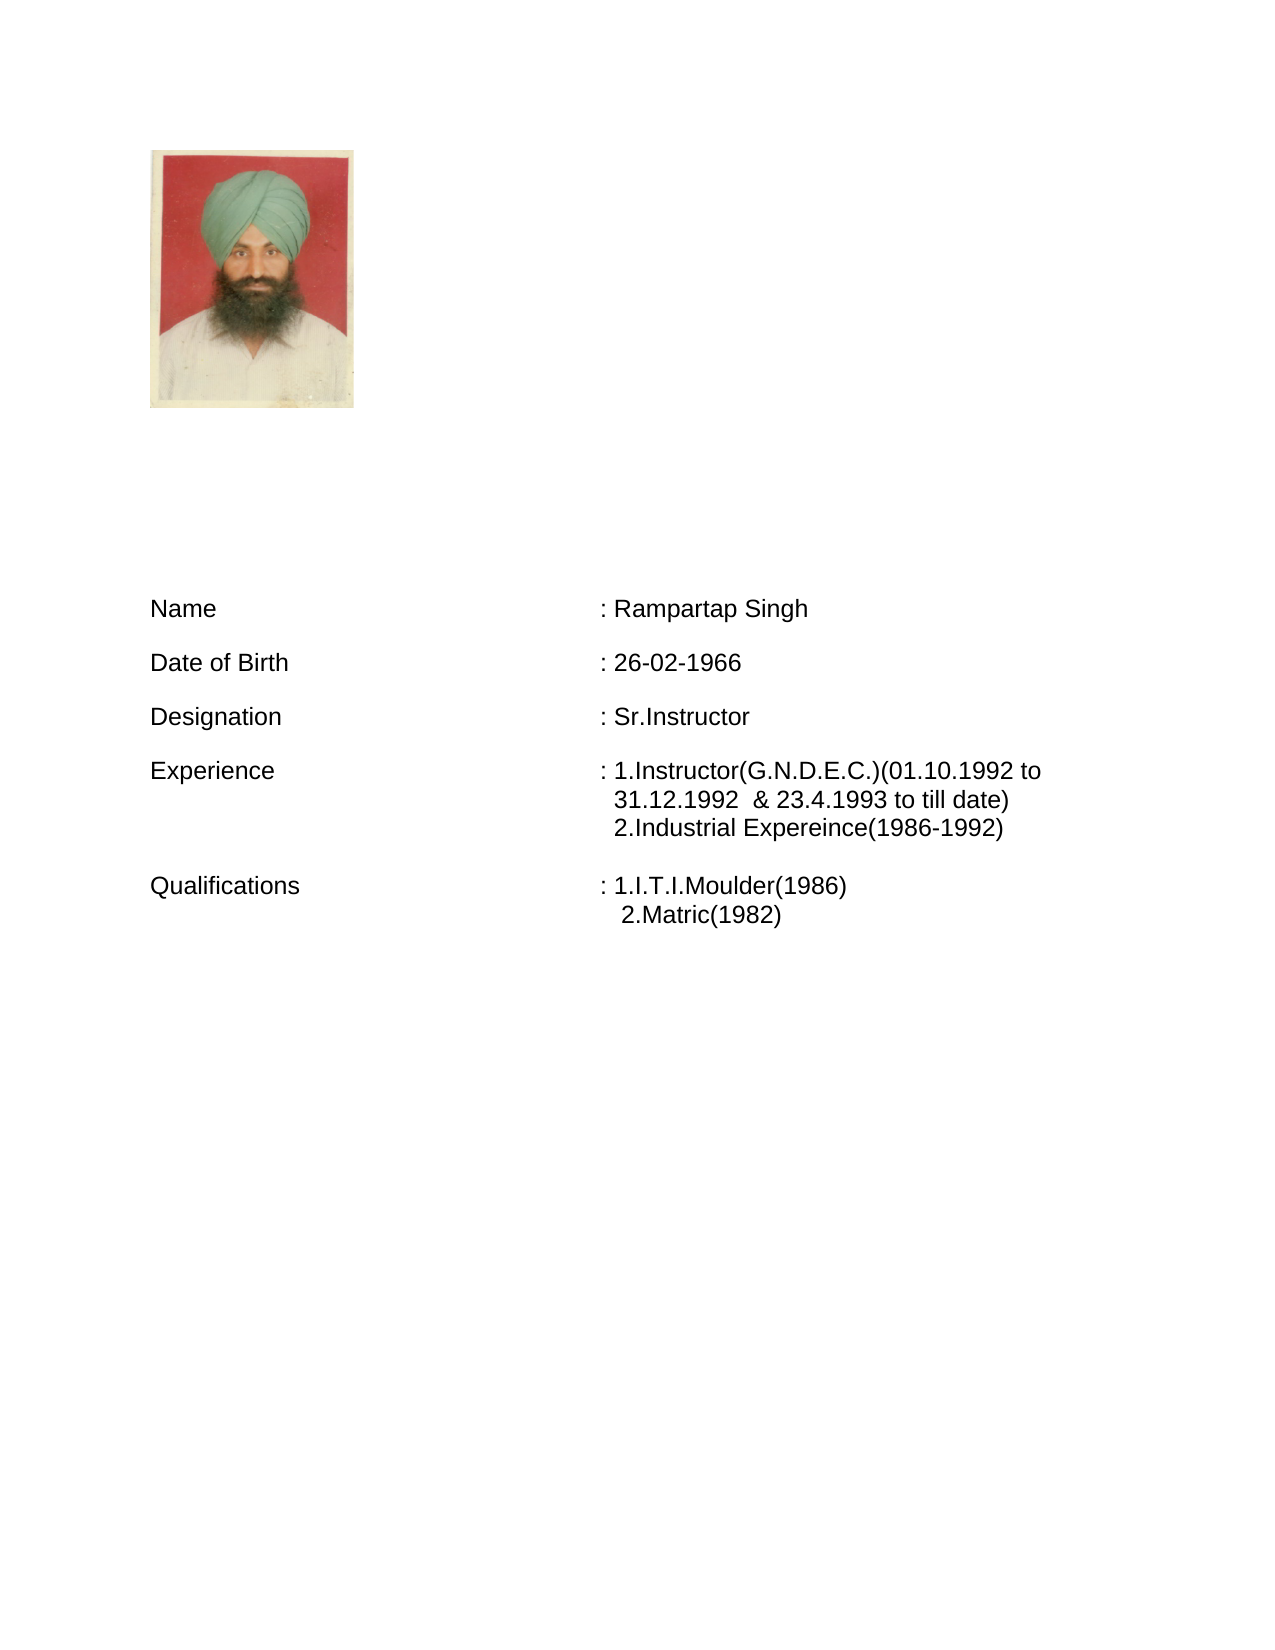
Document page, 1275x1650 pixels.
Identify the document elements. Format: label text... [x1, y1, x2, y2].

text Experience : 1.Instructor(G.N.D.E.C.)(01.10.1992 to [150, 756, 1125, 785]
picture [150, 150, 354, 408]
text 2.Matric(1982) [150, 900, 1125, 928]
text 31.12.1992 & 23.4.1993 to till date) [525, 785, 1125, 813]
text Designation : Sr.Instructor [150, 702, 1125, 731]
text Date of Birth : 26-02-1966 [150, 648, 1125, 677]
text Qualifications : 1.I.T.I.Moulder(1986) [150, 871, 1125, 900]
text 2.Industrial Expereince(1986-1992) [525, 813, 1125, 842]
text Name : Rampartap Singh [150, 594, 1125, 623]
